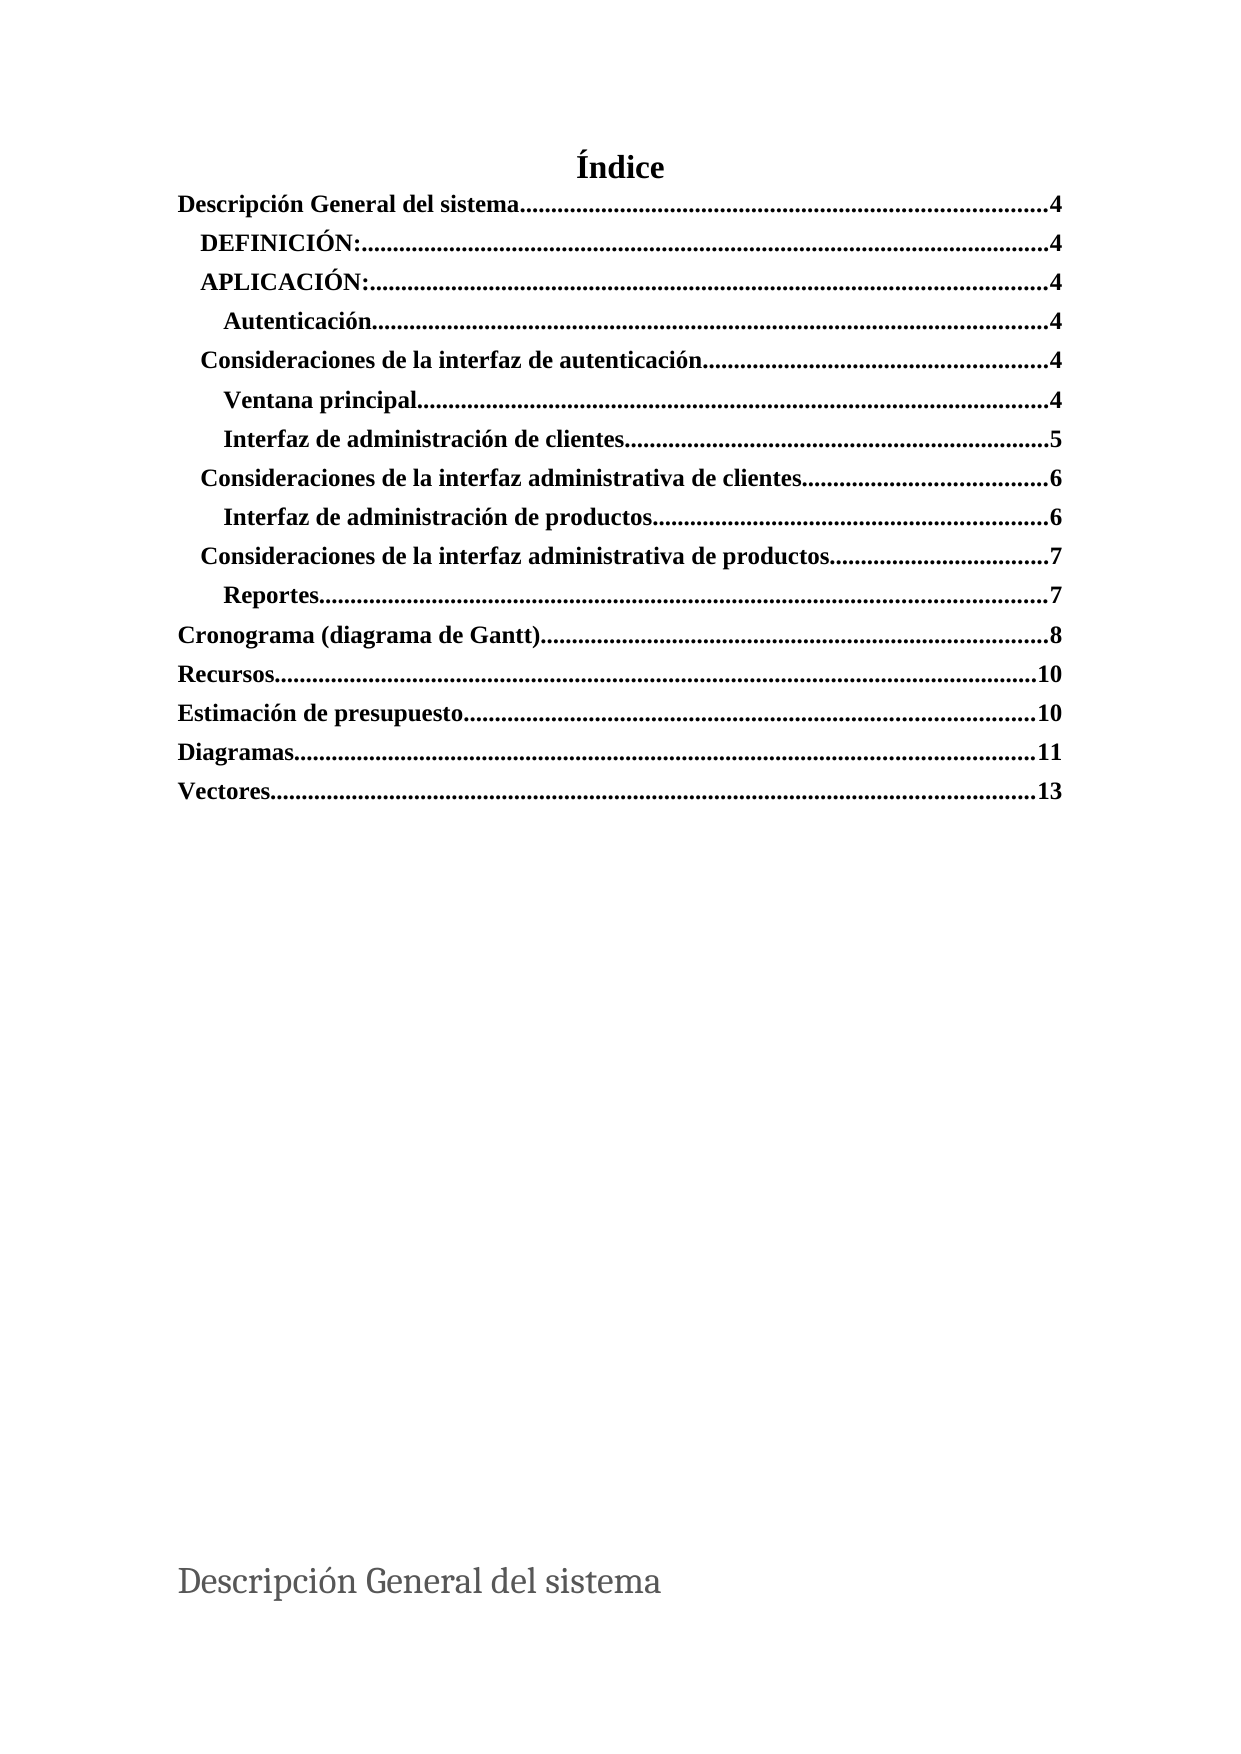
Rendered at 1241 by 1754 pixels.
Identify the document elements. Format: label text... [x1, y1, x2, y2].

subtitle Descripción General del sistema [177, 1559, 1063, 1602]
